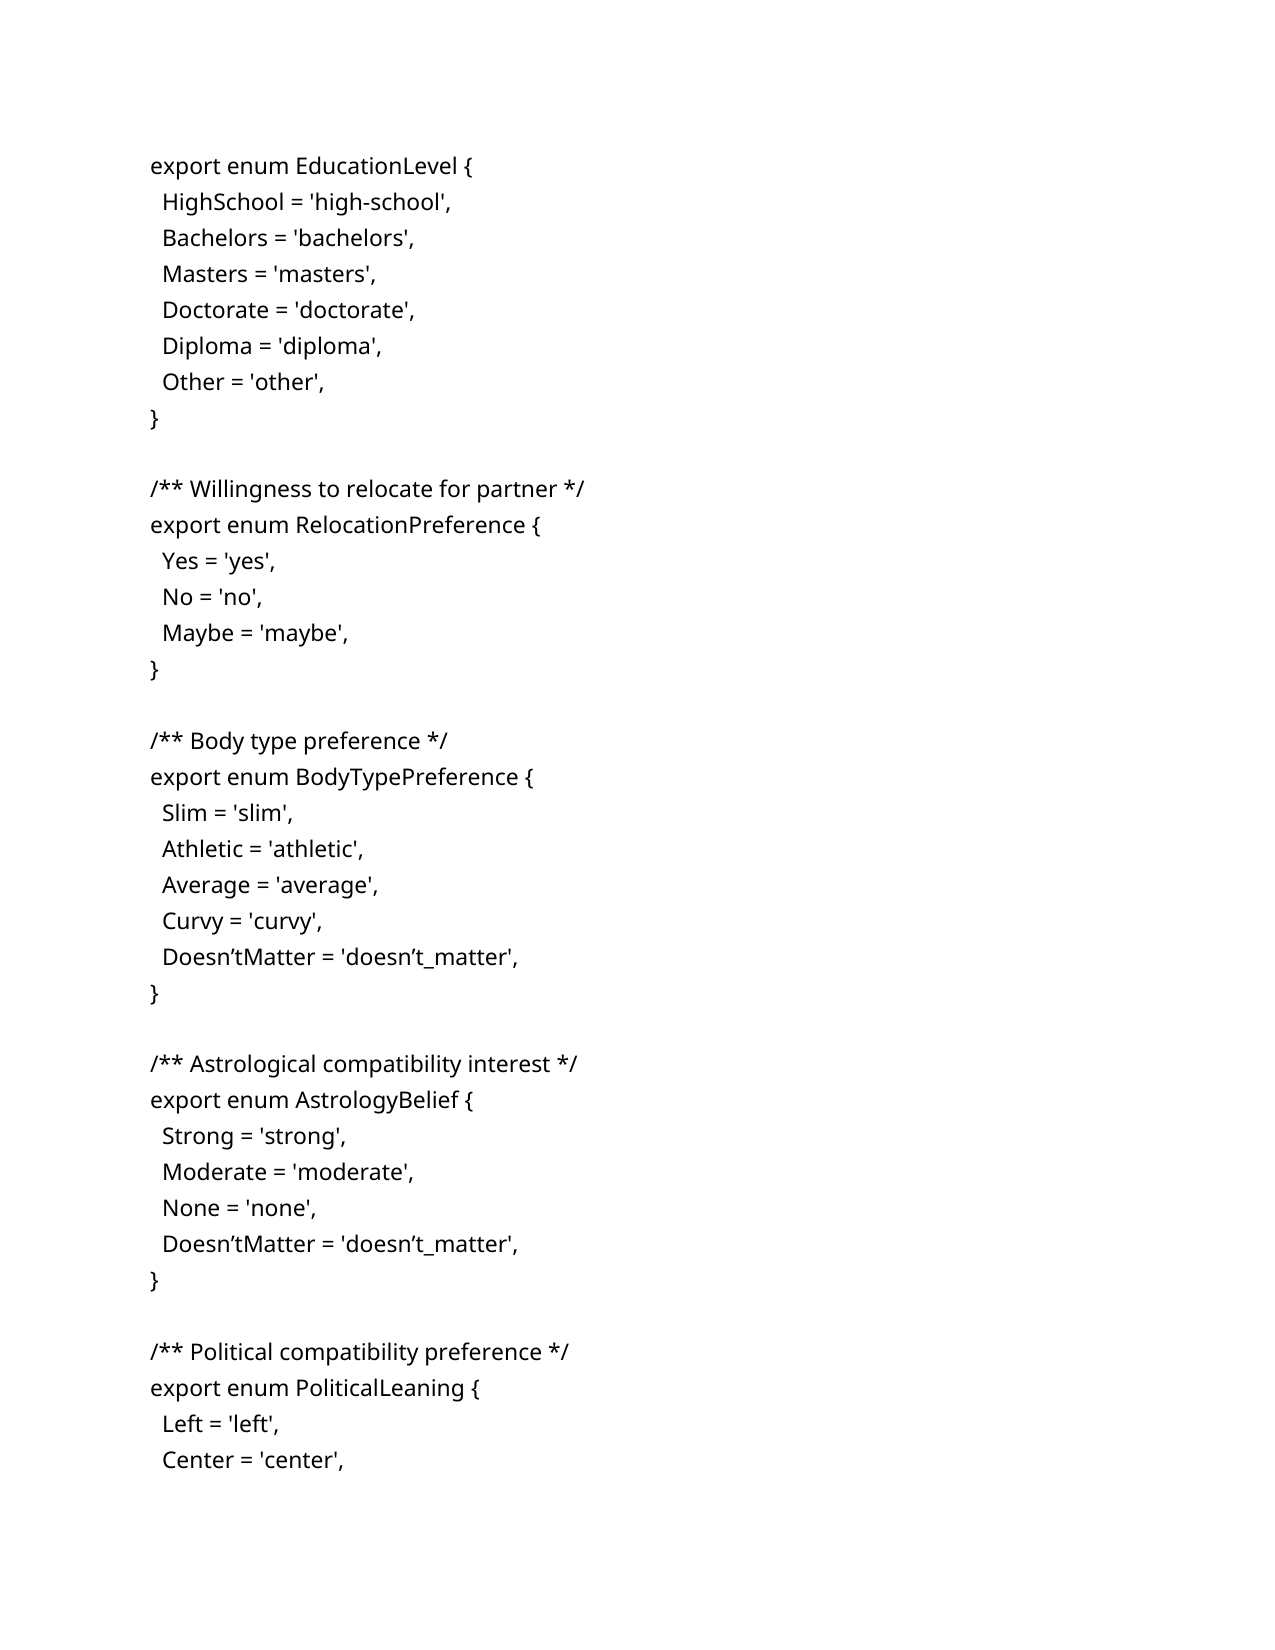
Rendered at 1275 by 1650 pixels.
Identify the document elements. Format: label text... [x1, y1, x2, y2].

text } [150, 1264, 1125, 1295]
text export enum RelocationPreference { [150, 509, 1125, 541]
text Doctorate = 'doctorate', [150, 294, 1125, 325]
text Masters = 'masters', [150, 258, 1125, 289]
text Athletic = 'athletic', [150, 833, 1125, 864]
text Yes = 'yes', [150, 545, 1125, 577]
text /** Astrological compatibility interest */ [150, 1048, 1125, 1080]
text No = 'no', [150, 581, 1125, 612]
text Diploma = 'diploma', [150, 330, 1125, 361]
text Moderate = 'moderate', [150, 1156, 1125, 1187]
text Doesn’tMatter = 'doesn’t_matter', [150, 941, 1125, 972]
text export enum PoliticalLeaning { [150, 1372, 1125, 1403]
text } [150, 977, 1125, 1008]
text Bachelors = 'bachelors', [150, 222, 1125, 253]
text Other = 'other', [150, 366, 1125, 397]
text Average = 'average', [150, 869, 1125, 900]
text /** Body type preference */ [150, 725, 1125, 756]
text Left = 'left', [150, 1408, 1125, 1439]
text export enum BodyTypePreference { [150, 761, 1125, 792]
text export enum AstrologyBelief { [150, 1084, 1125, 1116]
text Center = 'center', [150, 1444, 1125, 1475]
text Strong = 'strong', [150, 1120, 1125, 1152]
text Maybe = 'maybe', [150, 617, 1125, 648]
text export enum EducationLevel { [150, 150, 1125, 181]
text HighSchool = 'high-school', [150, 186, 1125, 217]
text None = 'none', [150, 1192, 1125, 1223]
text } [150, 402, 1125, 433]
text Curvy = 'curvy', [150, 905, 1125, 936]
text Doesn’tMatter = 'doesn’t_matter', [150, 1228, 1125, 1259]
text Slim = 'slim', [150, 797, 1125, 828]
text } [150, 653, 1125, 684]
text /** Willingness to relocate for partner */ [150, 473, 1125, 505]
text /** Political compatibility preference */ [150, 1336, 1125, 1367]
